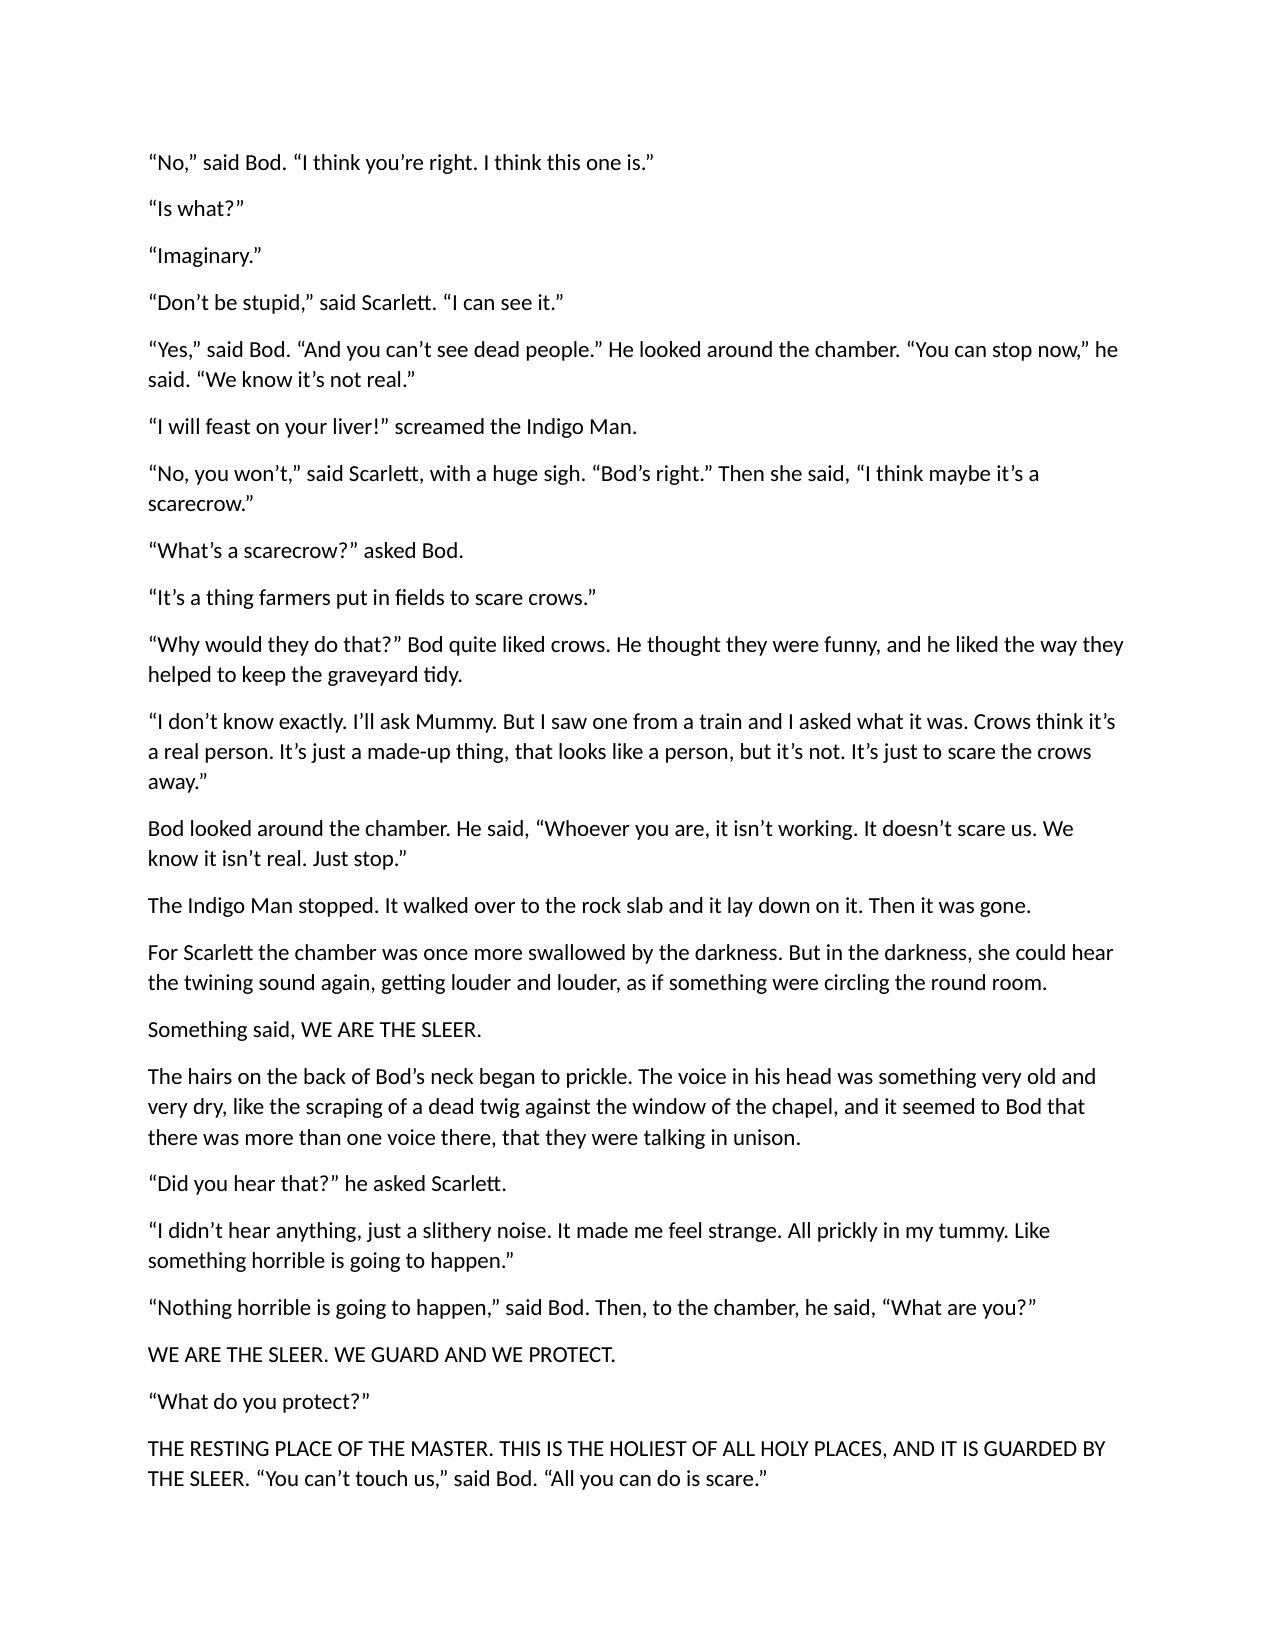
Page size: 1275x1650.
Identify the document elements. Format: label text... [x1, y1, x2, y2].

text Something said, WE ARE THE SLEER. [148, 1015, 1127, 1043]
text The hairs on the back of Bod’s neck began to prickle. The voice in his head was something very old and very dry, like the scraping of a dead twig against the window of the chapel, and it seemed to Bod that there was more than one voice there, that they were talking in unison. [148, 1062, 1127, 1151]
text WE ARE THE SLEER. WE GUARD AND WE PROTECT. [148, 1340, 1127, 1368]
text “Nothing horrible is going to happen,” said Bod. Then, to the chamber, he said, “What are you?” [148, 1293, 1127, 1321]
text Bod looked around the chamber. He said, “Whoever you are, it isn’t working. It doesn’t scare us. We know it isn’t real. Just stop.” [148, 814, 1127, 872]
text “What do you protect?” [148, 1387, 1127, 1415]
text “Yes,” said Bod. “And you can’t see dead people.” He looked around the chamber. “You can stop now,” he said. “We know it’s not real.” [148, 335, 1127, 393]
text “Why would they do that?” Bod quite liked crows. He thought they were funny, and he liked the way they helped to keep the graveyard tidy. [148, 630, 1127, 688]
text The Indigo Man stopped. It walked over to the rock slab and it lay down on it. Then it was gone. [148, 891, 1127, 919]
text “Is what?” [148, 194, 1127, 222]
text “Imaginary.” [148, 241, 1127, 269]
text “I don’t know exactly. I’ll ask Mummy. But I saw one from a train and I asked what it was. Crows think it’s a real person. It’s just a made-up thing, that looks like a person, but it’s not. It’s just to scare the crows away.” [148, 707, 1127, 795]
text “I didn’t hear anything, just a slithery noise. It made me feel strange. All prickly in my tummy. Like something horrible is going to happen.” [148, 1216, 1127, 1274]
text THE RESTING PLACE OF THE MASTER. THIS IS THE HOLIEST OF ALL HOLY PLACES, AND IT IS GUARDED BY THE SLEER. “You can’t touch us,” said Bod. “All you can do is scare.” [148, 1434, 1127, 1492]
text “It’s a thing farmers put in fields to scare crows.” [148, 583, 1127, 611]
text For Scarlett the chamber was once more swallowed by the darkness. But in the darkness, she could hear the twining sound again, getting louder and louder, as if something were circling the round room. [148, 938, 1127, 996]
text “Don’t be stupid,” said Scarlett. “I can see it.” [148, 288, 1127, 316]
text “No, you won’t,” said Scarlett, with a huge sigh. “Bod’s right.” Then she said, “I think maybe it’s a scarecrow.” [148, 459, 1127, 517]
text “I will feast on your liver!” screamed the Indigo Man. [148, 412, 1127, 440]
text “What’s a scarecrow?” asked Bod. [148, 536, 1127, 564]
text “Did you hear that?” he asked Scarlett. [148, 1169, 1127, 1197]
text “No,” said Bod. “I think you’re right. I think this one is.” [148, 148, 1127, 176]
